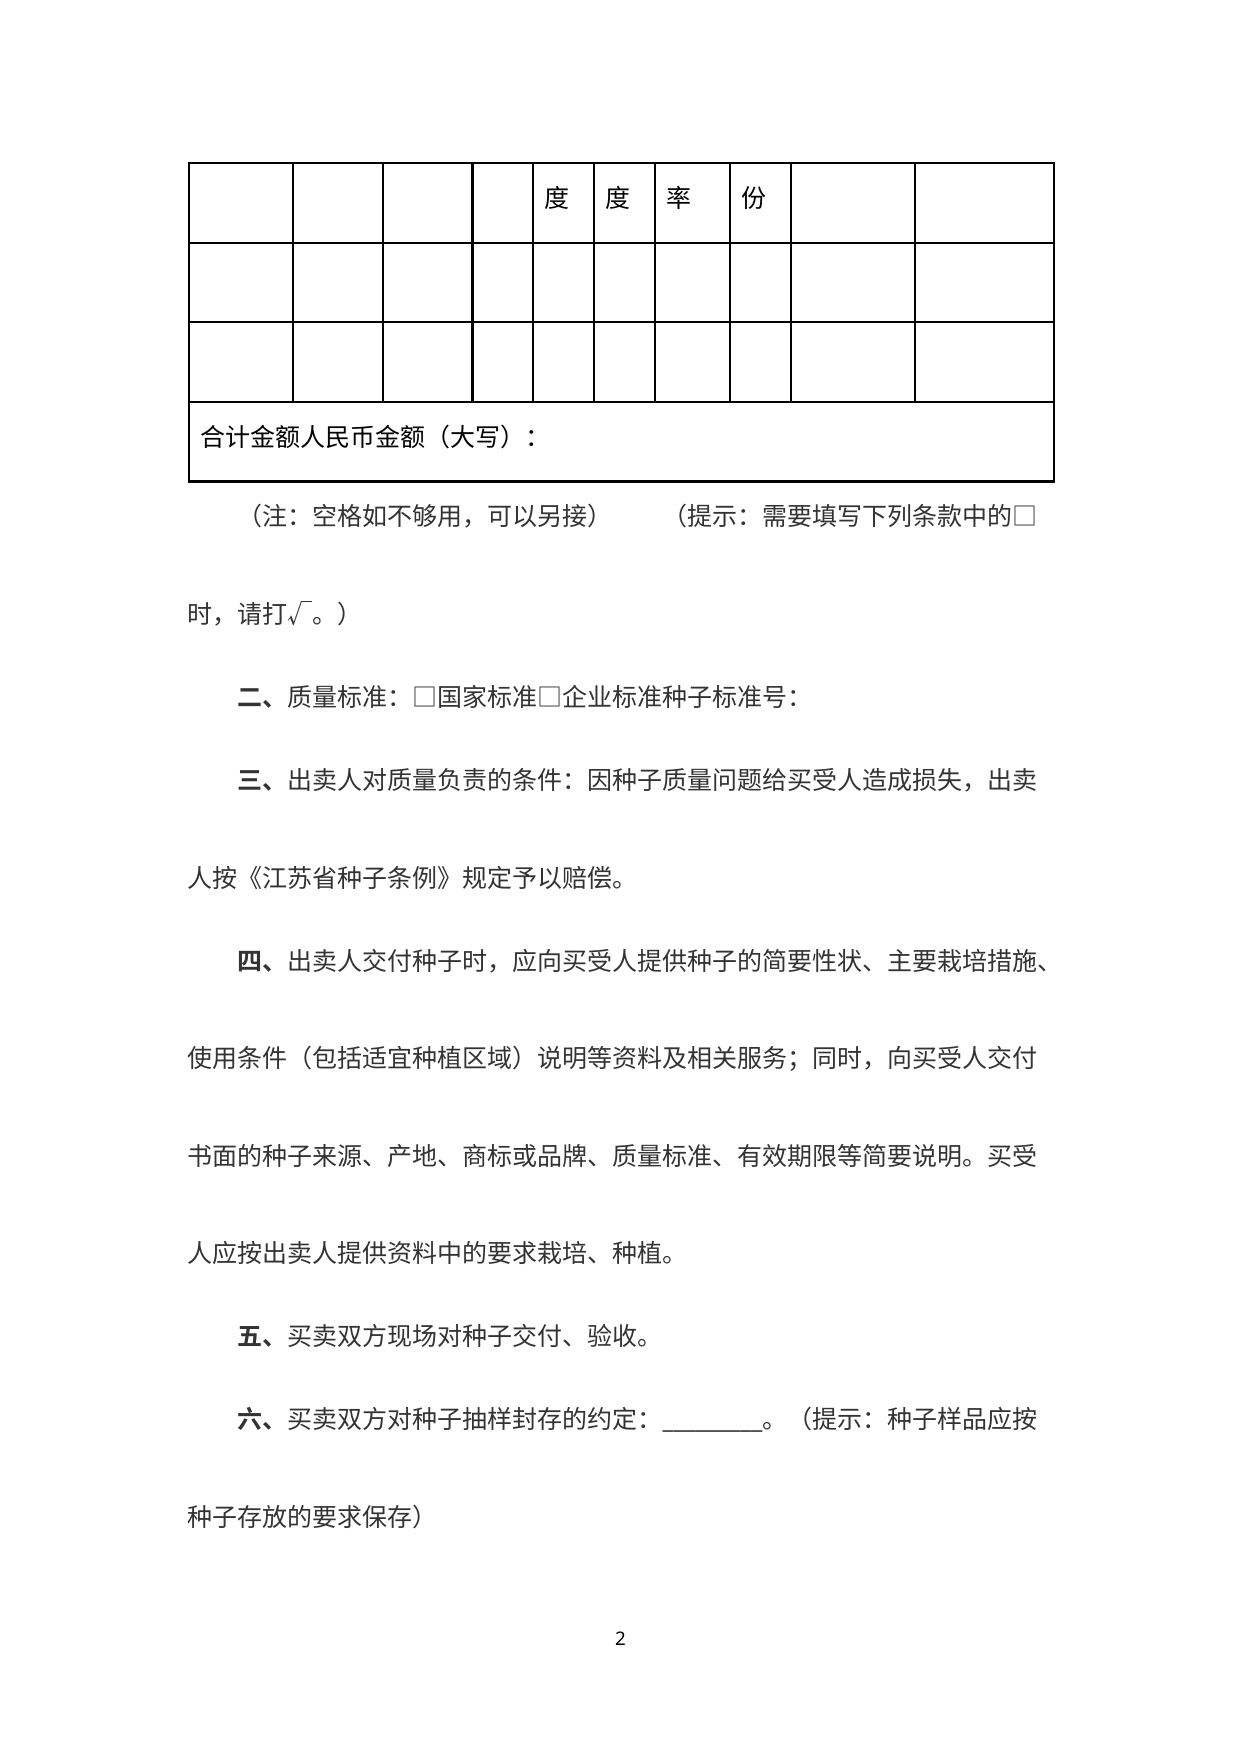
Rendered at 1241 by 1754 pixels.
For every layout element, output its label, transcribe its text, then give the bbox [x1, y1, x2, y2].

table_cell [534, 323, 593, 401]
table_cell 水份 [731, 164, 790, 242]
table_cell [731, 244, 790, 321]
table_cell 发芽率 [656, 164, 729, 242]
table_cell [595, 244, 654, 321]
table_cell [384, 323, 471, 401]
table_cell [595, 323, 654, 401]
table_cell [190, 244, 292, 321]
table_cell [656, 323, 729, 401]
table_cell [656, 244, 729, 321]
table_cell [384, 244, 471, 321]
table_cell [916, 244, 1053, 321]
table_cell [474, 323, 532, 401]
table_cell 纯度 [534, 164, 593, 242]
table_cell [792, 244, 914, 321]
table_cell [792, 323, 914, 401]
text 六、买卖双方对种子抽样封存的约定：_________。（提示：种子样品应按种子存放的要求保存） [187, 1386, 1053, 1548]
table_cell [294, 323, 382, 401]
table_cell [294, 244, 382, 321]
table_cell [190, 323, 292, 401]
text 二、质量标准：□国家标准□企业标准种子标准号： [187, 663, 1053, 728]
text 五、买卖双方现场对种子交付、验收。 [187, 1302, 1053, 1367]
text （注：空格如不够用，可以另接） （提示：需要填写下列条款中的□时，请打√。） [187, 482, 1053, 645]
text 三、出卖人对质量负责的条件：因种子质量问题给买受人造成损失，出卖人按《江苏省种子条例》规定予以赔偿。 [187, 746, 1053, 909]
table_cell [731, 323, 790, 401]
table_cell [474, 244, 532, 321]
table_cell 净度 [595, 164, 654, 242]
text 四、出卖人交付种子时，应向买受人提供种子的简要性状、主要栽培措施、使用条件（包括适宜种植区域）说明等资料及相关服务；同时，向买受人交付书面的种子来源、产地、商标或品牌、质量标准、有效期限等简要说明。买受人应按出卖人提供资料中的要求栽培、种植。 [187, 927, 1053, 1284]
table_cell 合计金额人民币金额（大写）： [190, 403, 1053, 480]
table_cell [916, 323, 1053, 401]
table_cell [534, 244, 593, 321]
